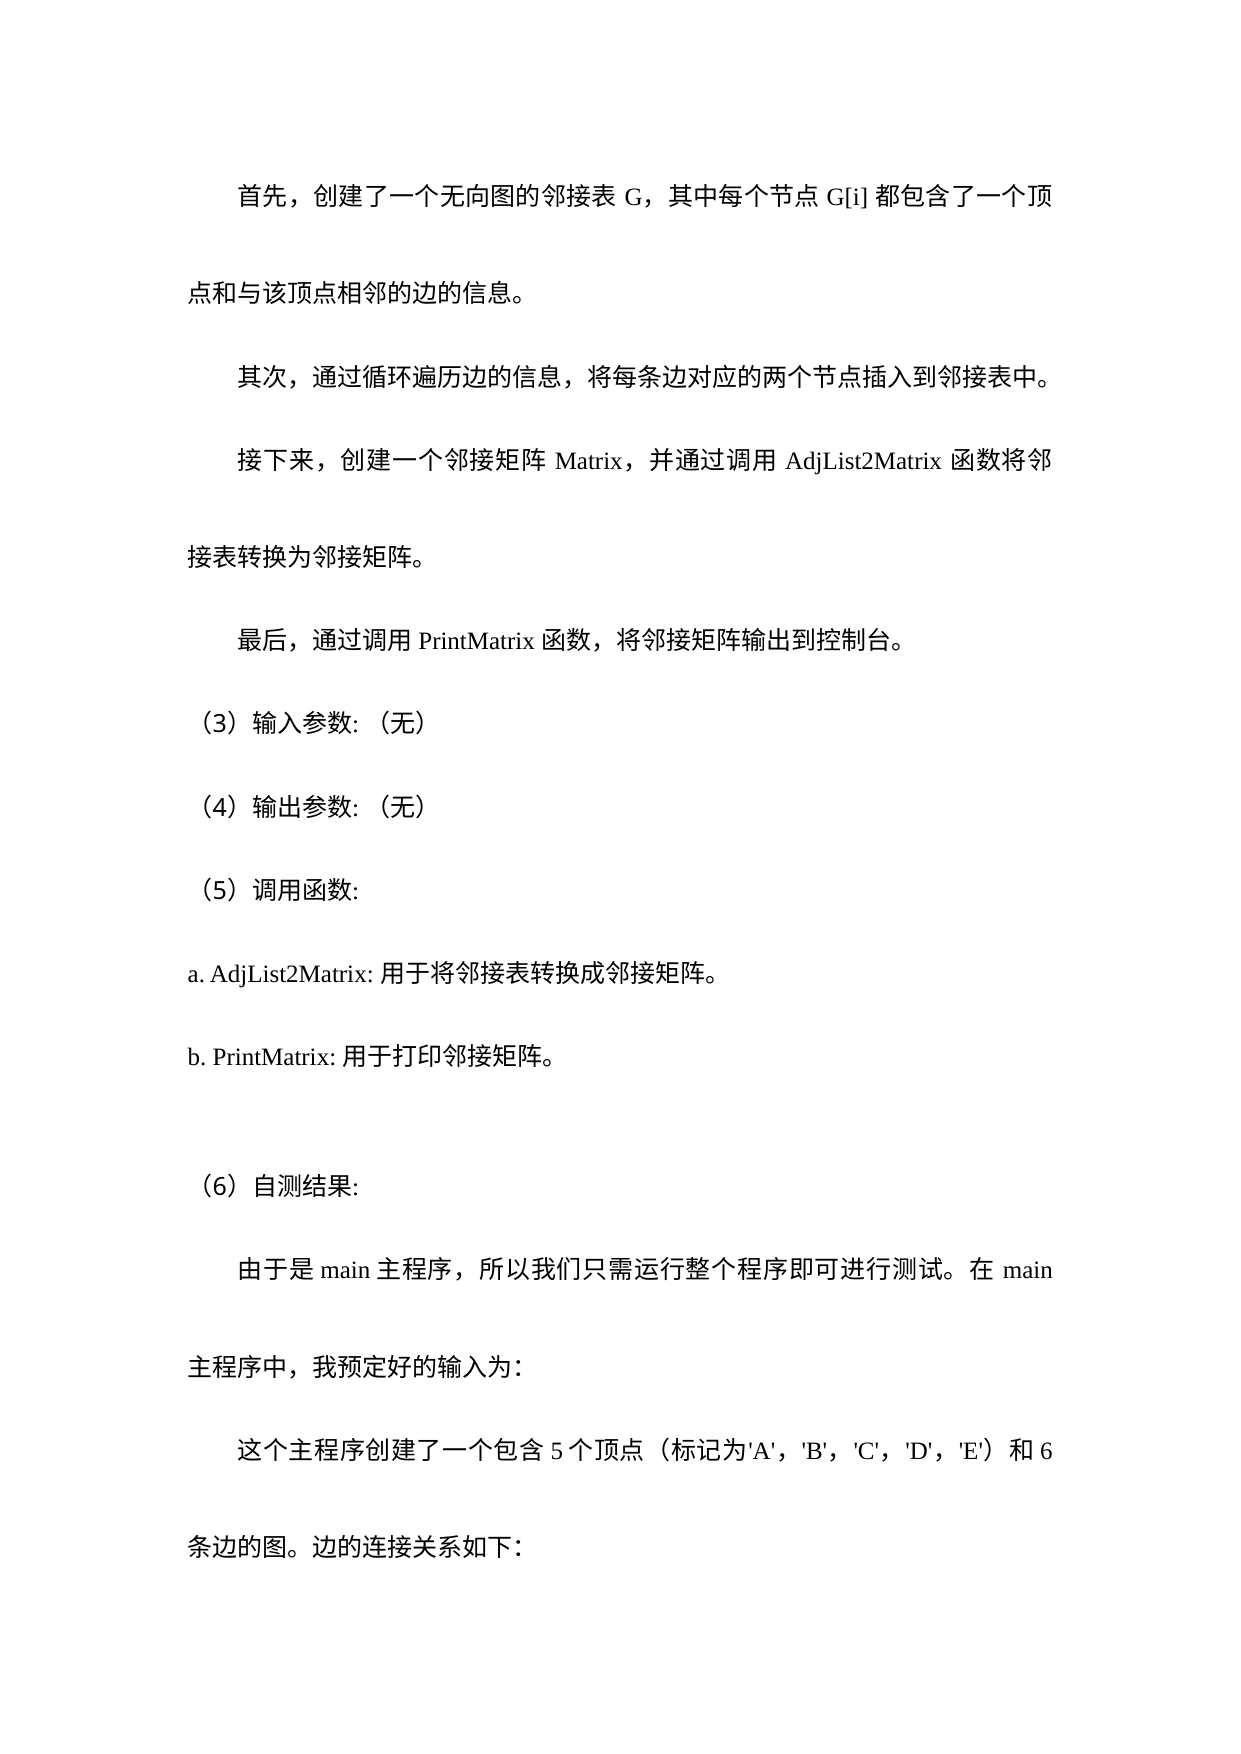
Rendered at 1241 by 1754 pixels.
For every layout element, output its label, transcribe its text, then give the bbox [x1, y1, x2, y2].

text 首先，创建了一个无向图的邻接表 G，其中每个节点 G[i] 都包含了一个顶点和与该顶点相邻的边的信息。 [187, 162, 1053, 324]
text （3）输入参数: （无） [187, 689, 1053, 754]
text （6）自测结果: [187, 1152, 1053, 1217]
text a. AdjList2Matrix: 用于将邻接表转换成邻接矩阵。 [187, 939, 1053, 1004]
text 接下来，创建一个邻接矩阵 Matrix，并通过调用 AdjList2Matrix 函数将邻接表转换为邻接矩阵。 [187, 426, 1053, 588]
text （4）输出参数: （无） [187, 773, 1053, 838]
text b. PrintMatrix: 用于打印邻接矩阵。 [187, 1022, 1053, 1087]
text 由于是main主程序，所以我们只需运行整个程序即可进行测试。在main主程序中，我预定好的输入为： [187, 1235, 1053, 1398]
text 最后，通过调用 PrintMatrix 函数，将邻接矩阵输出到控制台。 [187, 606, 1053, 671]
text （5）调用函数: [187, 856, 1053, 921]
text 这个主程序创建了一个包含5个顶点（标记为'A'，'B'，'C'，'D'，'E'）和6条边的图。边的连接关系如下： [187, 1416, 1053, 1578]
text 其次，通过循环遍历边的信息，将每条边对应的两个节点插入到邻接表中。 [187, 343, 1053, 408]
